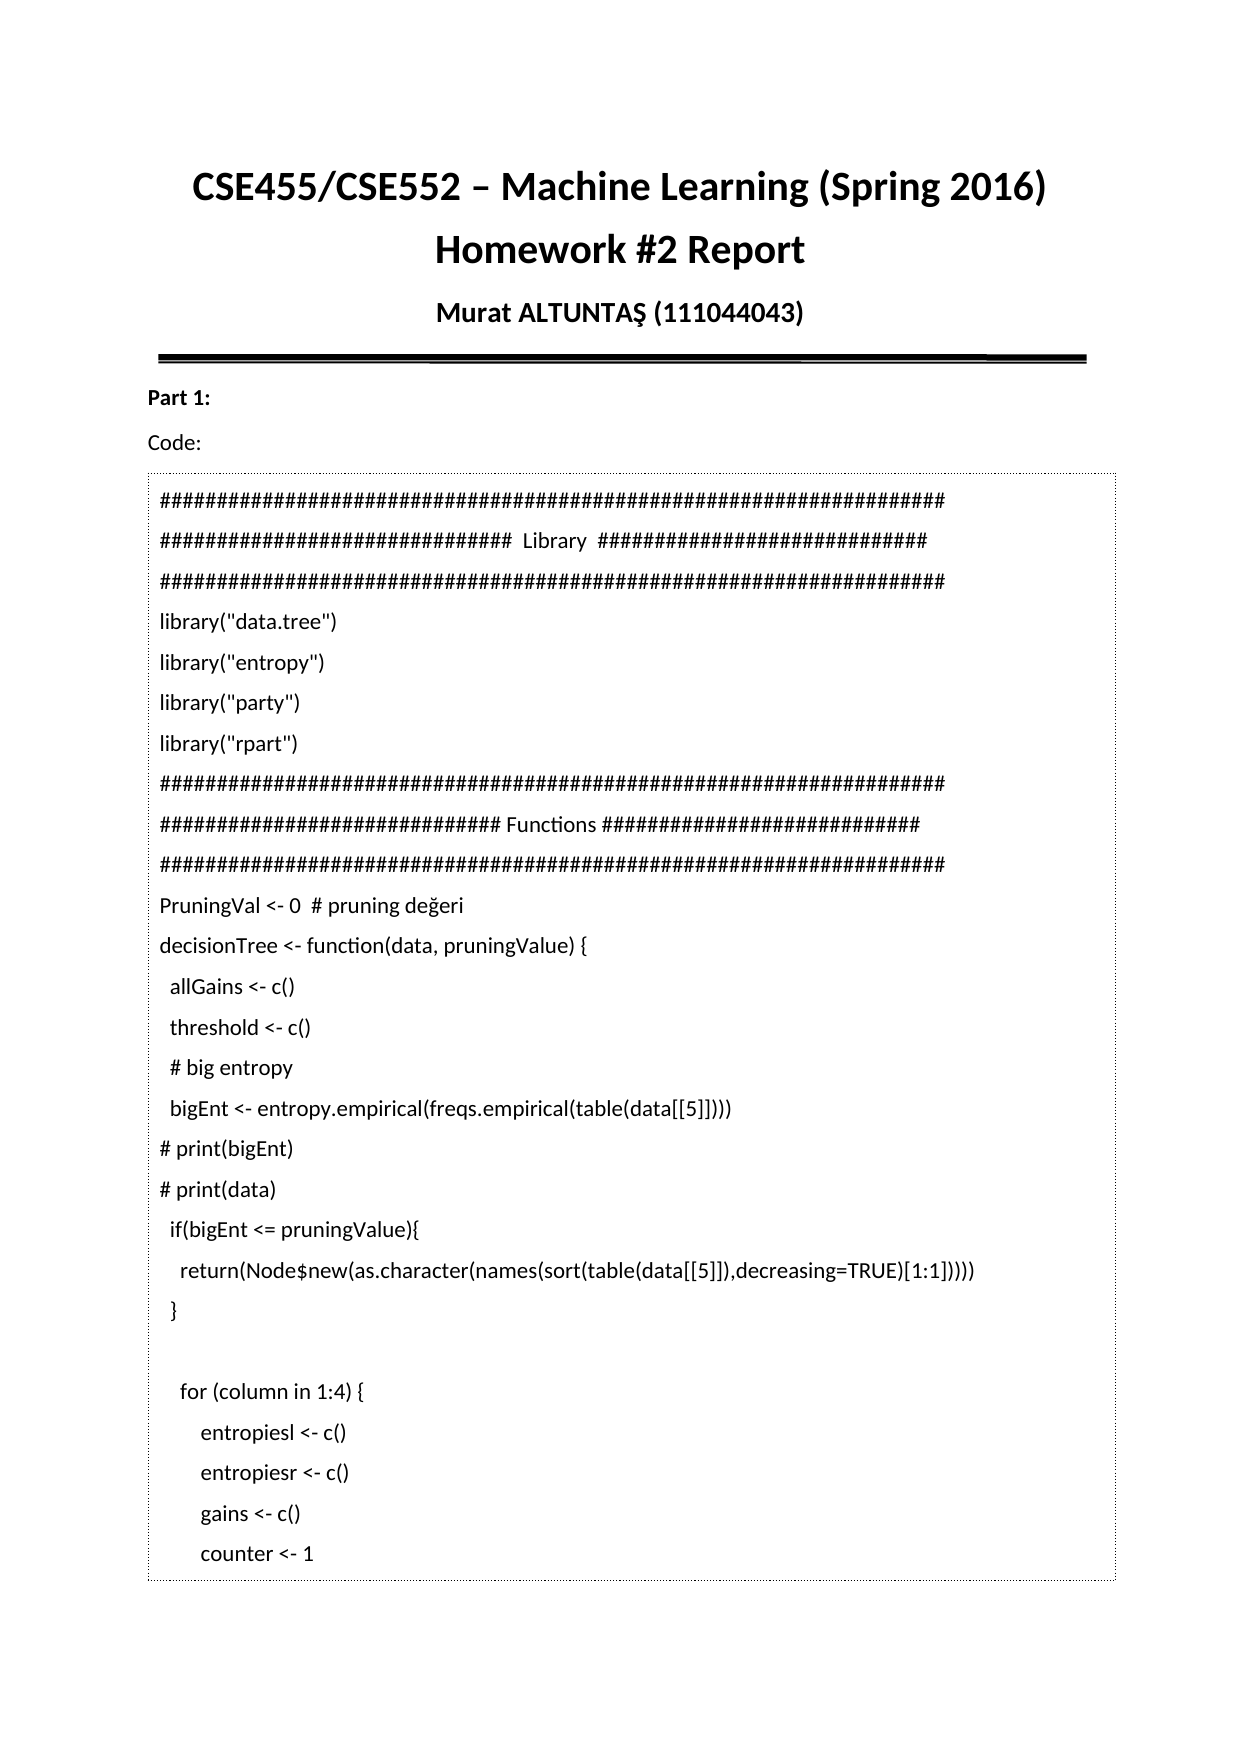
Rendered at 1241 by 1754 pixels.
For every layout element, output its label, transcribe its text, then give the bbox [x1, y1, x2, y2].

text Part 1: [148, 383, 1093, 411]
text Homework #2 Report [148, 223, 1093, 274]
text Murat ALTUNTAŞ (111044043) [148, 294, 1093, 330]
text CSE455/CSE552 – Machine Learning (Spring 2016) [148, 160, 1093, 211]
text Code: [148, 428, 1093, 456]
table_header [148, 473, 1116, 1580]
